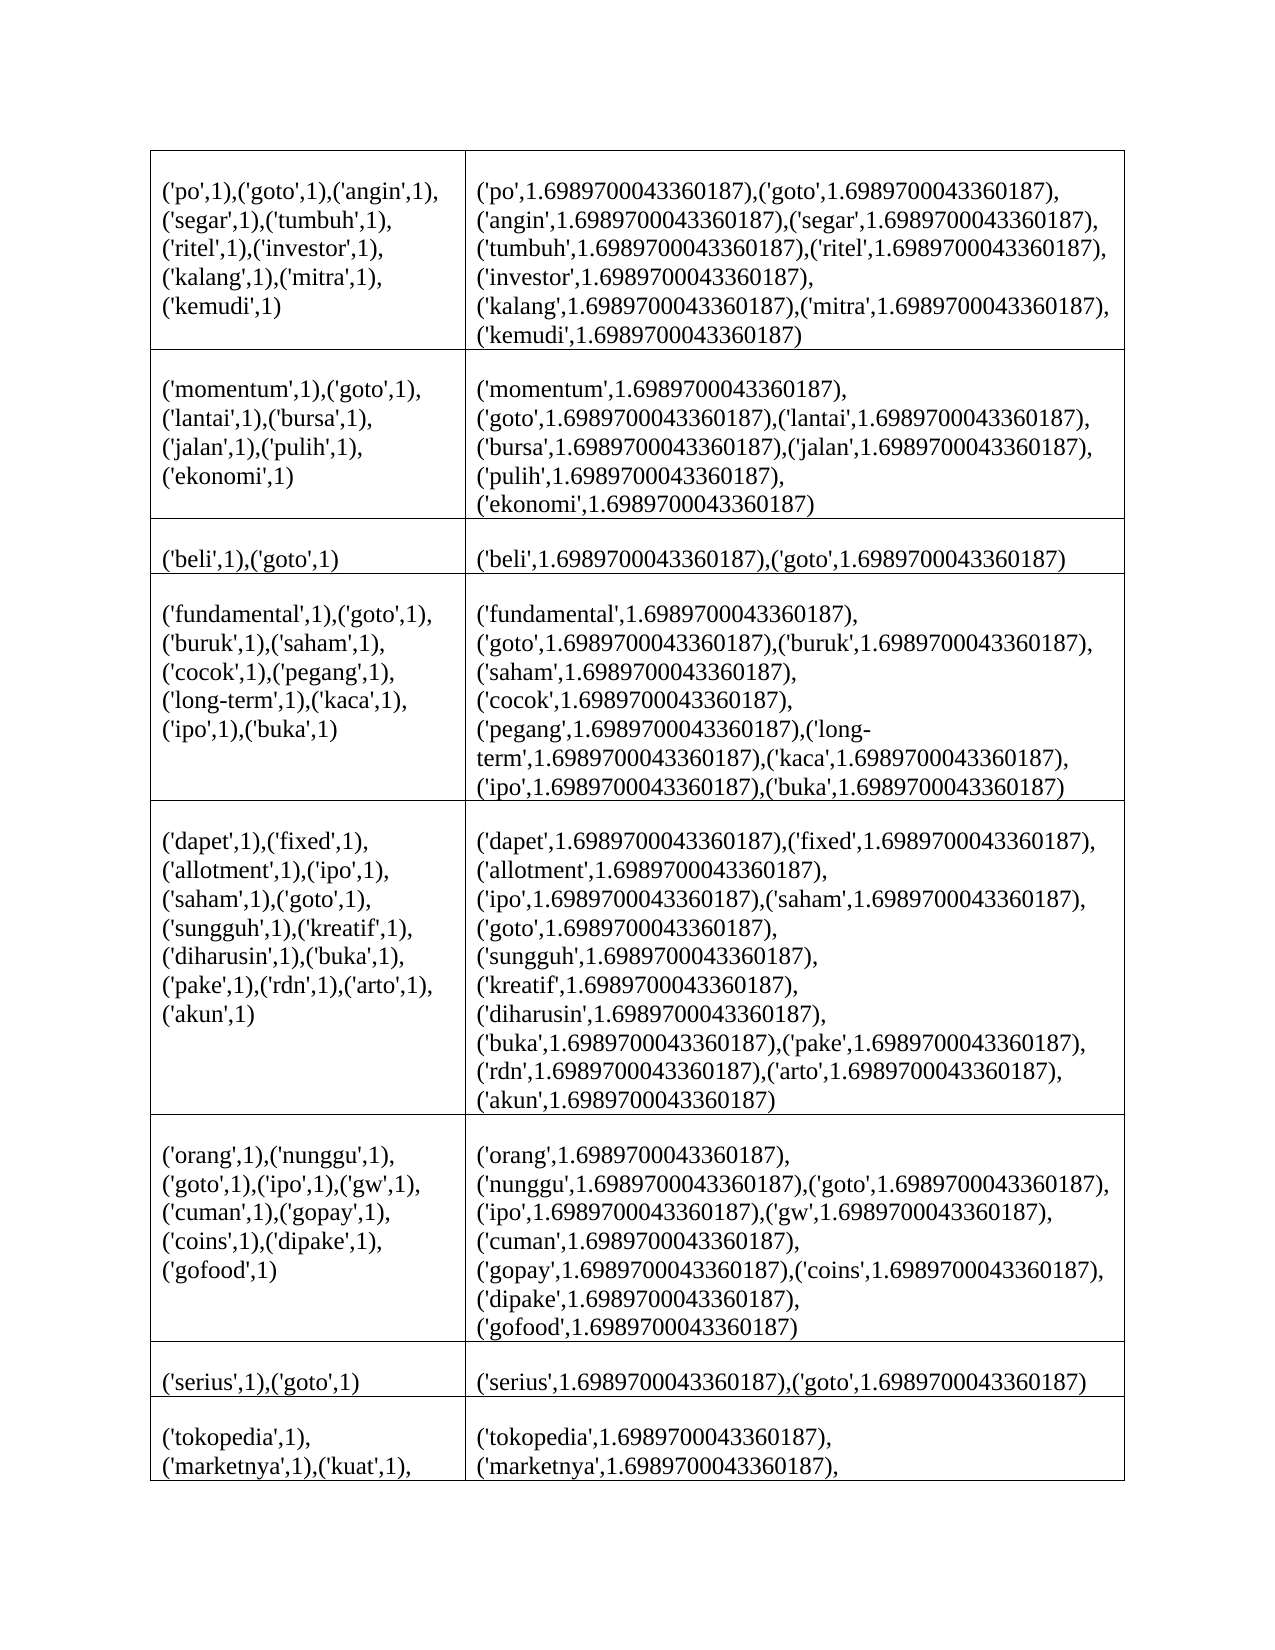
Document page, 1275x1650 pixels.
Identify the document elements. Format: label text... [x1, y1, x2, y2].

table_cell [151, 1397, 465, 1479]
table_cell ('po',1.6989700043360187),('goto',1.6989700043360187),('angin',1.6989700043360187),('segar',1.6989700043360187),('tumbuh',1.6989700043360187),('ritel',1.6989700043360187),('investor',1.6989700043360187),('kalang',1.6989700043360187),('mitra',1.6989700043360187),('kemudi',1.6989700043360187) [466, 151, 1124, 348]
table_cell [466, 1397, 1124, 1479]
table_cell ('fundamental',1.6989700043360187),('goto',1.6989700043360187),('buruk',1.6989700043360187),('saham',1.6989700043360187),('cocok',1.6989700043360187),('pegang',1.6989700043360187),('long-term',1.6989700043360187),('kaca',1.6989700043360187),('ipo',1.6989700043360187),('buka',1.6989700043360187) [466, 574, 1124, 800]
table_cell ('fundamental',1),('goto',1),('buruk',1),('saham',1),('cocok',1),('pegang',1),('long-term',1),('kaca',1),('ipo',1),('buka',1) [151, 574, 465, 800]
table_cell ('serius',1),('goto',1) [151, 1342, 465, 1396]
table_cell ('beli',1),('goto',1) [151, 519, 465, 573]
table_cell ('orang',1),('nunggu',1),('goto',1),('ipo',1),('gw',1),('cuman',1),('gopay',1),('coins',1),('dipake',1),('gofood',1) [151, 1115, 465, 1341]
table_cell ('dapet',1.6989700043360187),('fixed',1.6989700043360187),('allotment',1.6989700043360187),('ipo',1.6989700043360187),('saham',1.6989700043360187),('goto',1.6989700043360187),('sungguh',1.6989700043360187),('kreatif',1.6989700043360187),('diharusin',1.6989700043360187),('buka',1.6989700043360187),('pake',1.6989700043360187),('rdn',1.6989700043360187),('arto',1.6989700043360187),('akun',1.6989700043360187) [466, 801, 1124, 1114]
table_cell ('momentum',1),('goto',1),('lantai',1),('bursa',1),('jalan',1),('pulih',1),('ekonomi',1) [151, 350, 465, 518]
table_cell ('momentum',1.6989700043360187),('goto',1.6989700043360187),('lantai',1.6989700043360187),('bursa',1.6989700043360187),('jalan',1.6989700043360187),('pulih',1.6989700043360187),('ekonomi',1.6989700043360187) [466, 350, 1124, 518]
table_cell ('orang',1.6989700043360187),('nunggu',1.6989700043360187),('goto',1.6989700043360187),('ipo',1.6989700043360187),('gw',1.6989700043360187),('cuman',1.6989700043360187),('gopay',1.6989700043360187),('coins',1.6989700043360187),('dipake',1.6989700043360187),('gofood',1.6989700043360187) [466, 1115, 1124, 1341]
table_cell ('po',1),('goto',1),('angin',1),('segar',1),('tumbuh',1),('ritel',1),('investor',1),('kalang',1),('mitra',1),('kemudi',1) [151, 151, 465, 348]
table_cell ('beli',1.6989700043360187),('goto',1.6989700043360187) [466, 519, 1124, 573]
table_cell ('serius',1.6989700043360187),('goto',1.6989700043360187) [466, 1342, 1124, 1396]
table_cell ('dapet',1),('fixed',1),('allotment',1),('ipo',1),('saham',1),('goto',1),('sungguh',1),('kreatif',1),('diharusin',1),('buka',1),('pake',1),('rdn',1),('arto',1),('akun',1) [151, 801, 465, 1114]
